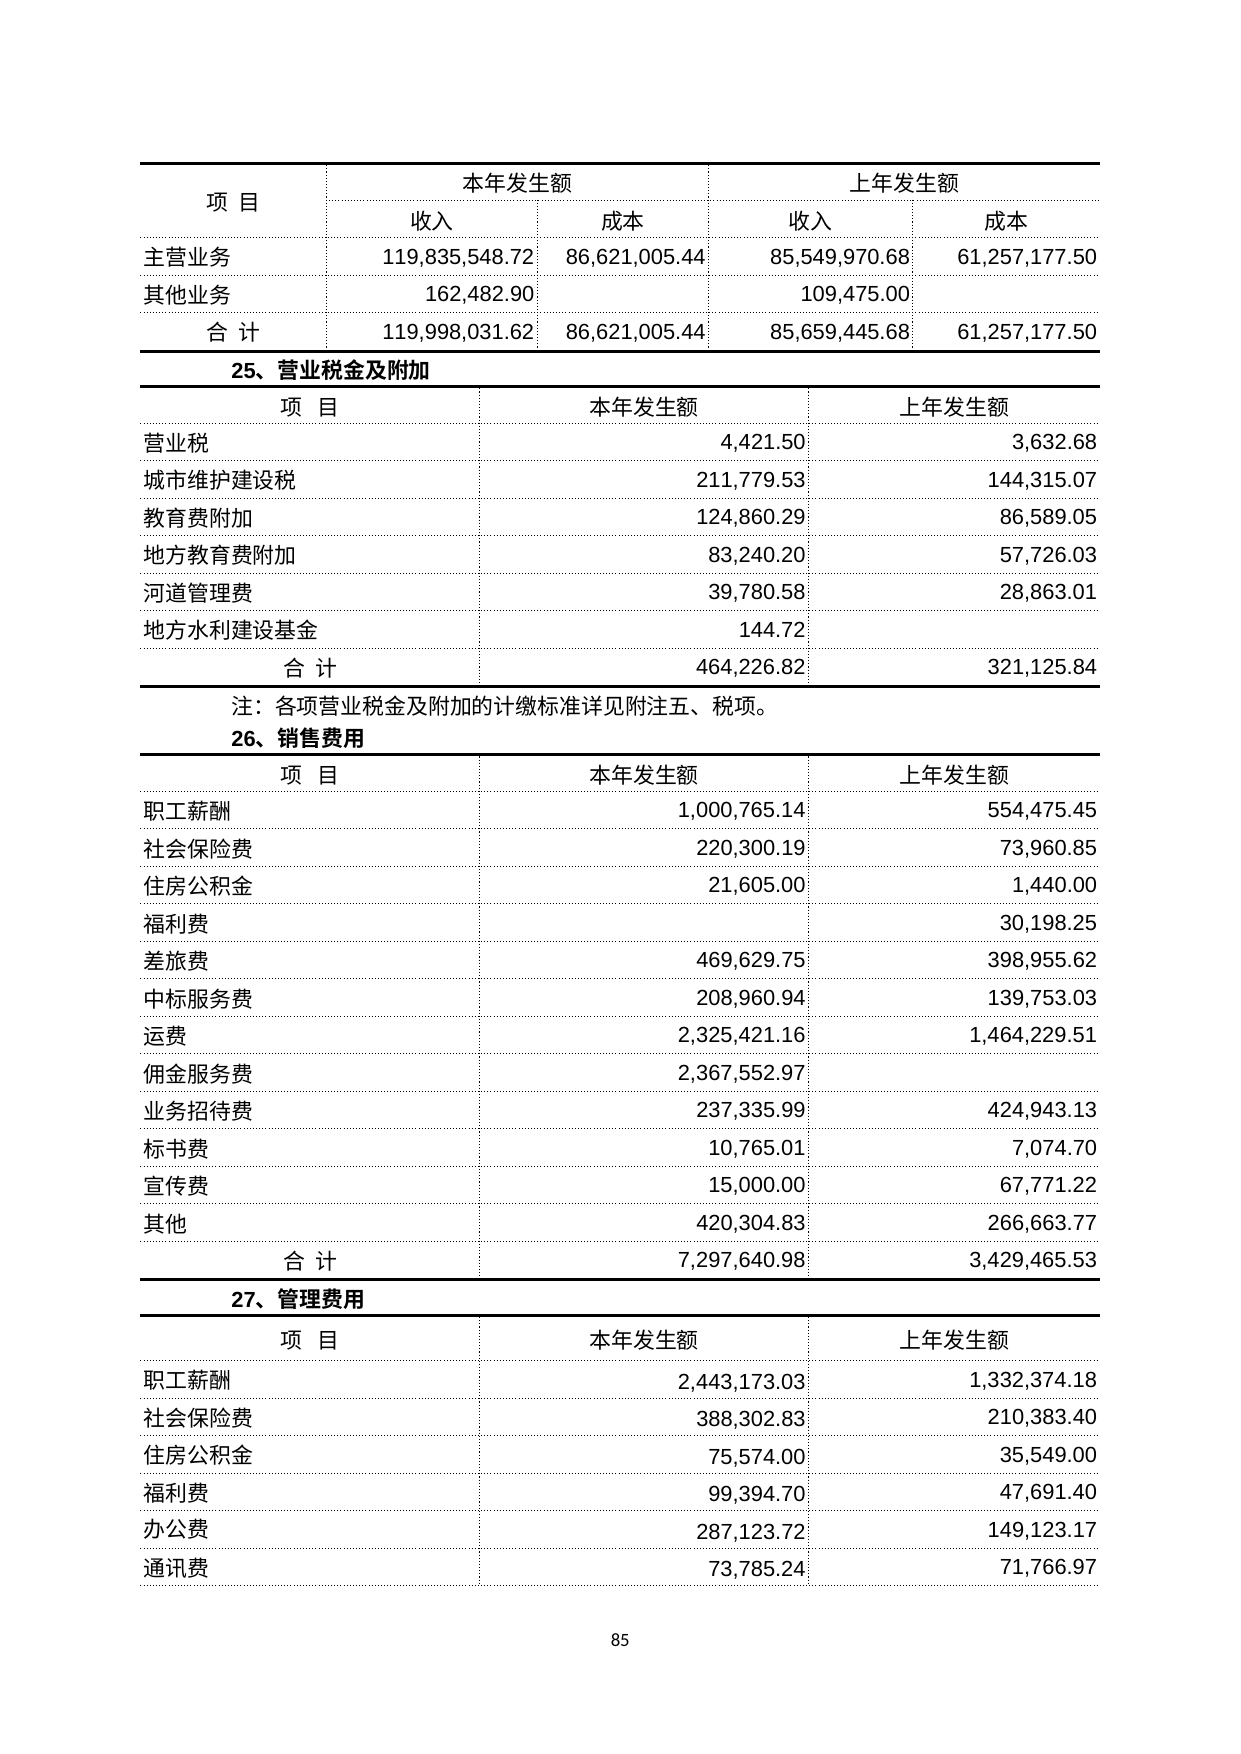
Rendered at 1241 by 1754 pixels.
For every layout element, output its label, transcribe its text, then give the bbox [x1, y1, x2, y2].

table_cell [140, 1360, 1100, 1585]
text 25、营业税金及附加 [187, 353, 1053, 385]
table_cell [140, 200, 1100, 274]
text 注：各项营业税金及附加的计缴标准详见附注五、税项。 [187, 688, 1053, 721]
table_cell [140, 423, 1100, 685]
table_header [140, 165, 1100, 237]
text 27、管理费用 [187, 1281, 1053, 1314]
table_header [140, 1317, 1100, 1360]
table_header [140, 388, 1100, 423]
text 26、销售费用 [187, 721, 1053, 753]
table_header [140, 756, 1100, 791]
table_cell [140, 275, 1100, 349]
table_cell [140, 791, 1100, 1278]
